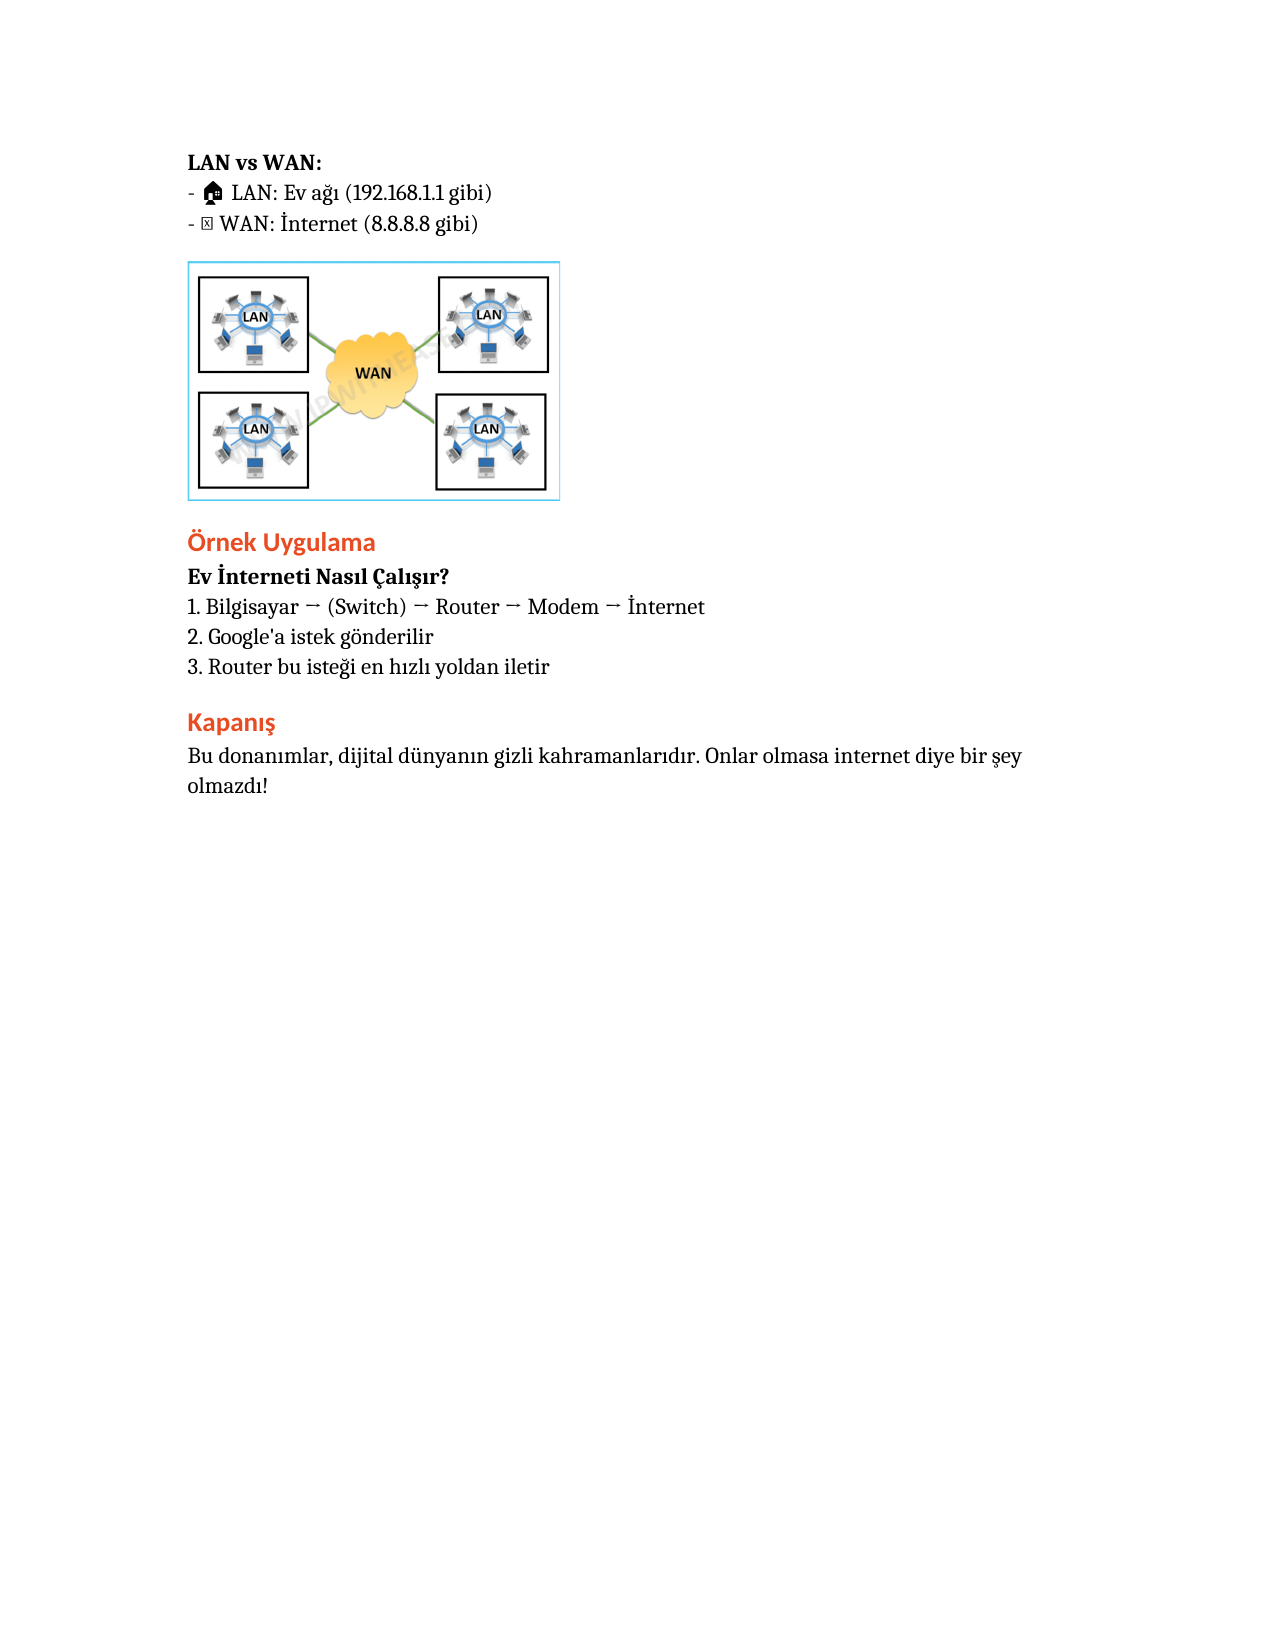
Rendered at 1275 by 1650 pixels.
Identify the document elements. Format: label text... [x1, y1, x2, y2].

text LAN vs WAN: - 🏠 LAN: Ev ağı (192.168.1.1 gibi) - 🌐 WAN: İnternet (8.8.8.8 gibi) [187, 150, 1087, 237]
subtitle Kapanış [187, 705, 1087, 738]
picture [187, 261, 561, 501]
text Bu donanımlar, dijital dünyanın gizli kahramanlarıdır. Onlar olmasa internet diye bir şey olmazdı! [187, 743, 1087, 799]
subtitle Örnek Uygulama [187, 526, 1087, 558]
text Ev İnterneti Nasıl Çalışır? 1. Bilgisayar → (Switch) → Router → Modem → İnternet 2. Google'a istek gönderilir 3. Router bu isteği en hızlı yoldan iletir [187, 563, 1087, 680]
